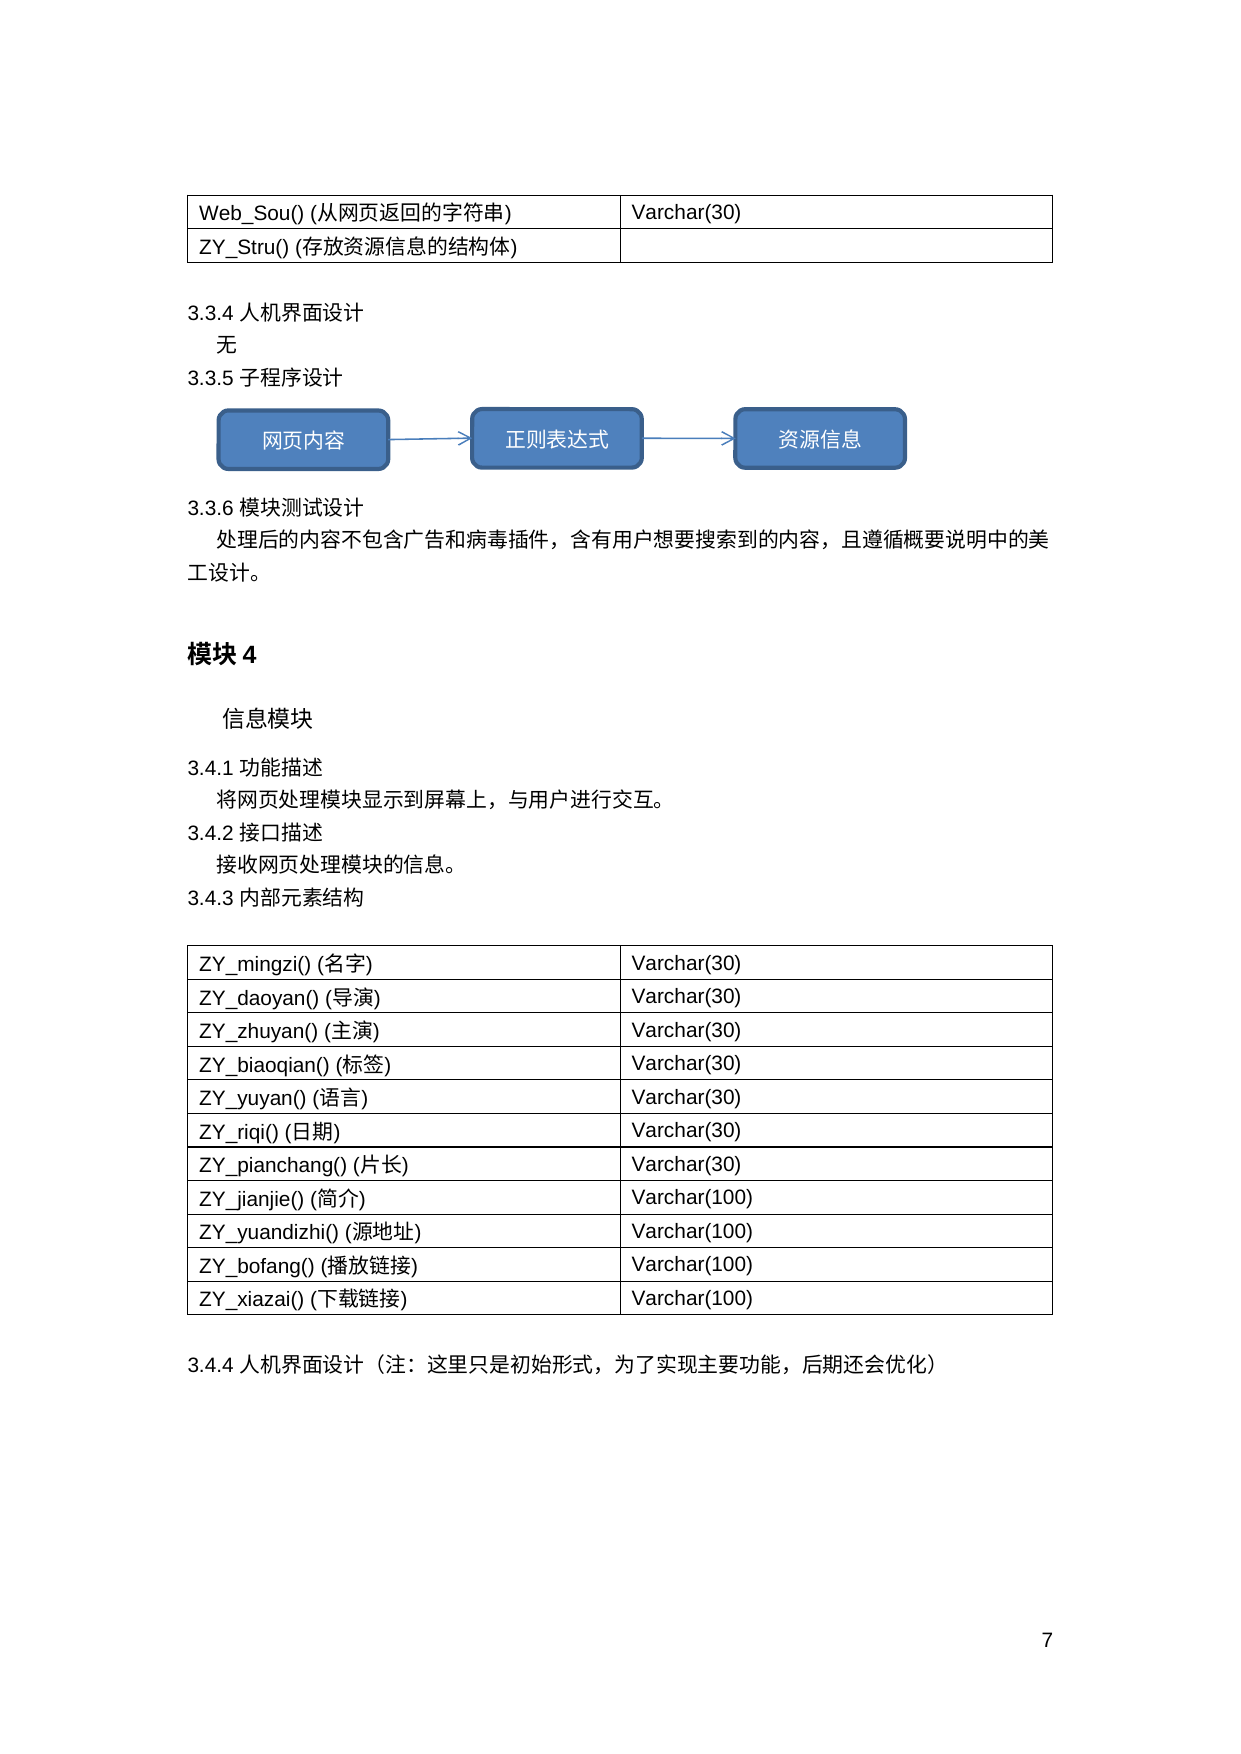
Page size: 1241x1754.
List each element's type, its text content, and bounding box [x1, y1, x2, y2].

table_cell Varchar(30) [621, 1013, 1052, 1046]
table_header Varchar(30) [621, 946, 1052, 979]
table_cell ZY_daoyan() (导演) [188, 980, 620, 1012]
table_cell Varchar(30) [621, 1047, 1052, 1079]
text 处理后的内容不包含广告和病毒插件，含有用户想要搜索到的内容，且遵循概要说明中的美工设计。 [187, 523, 1053, 588]
table_cell Varchar(100) [621, 1248, 1052, 1281]
text 3.4.2 接口描述 [187, 815, 1053, 848]
table_cell ZY_Stru() (存放资源信息的结构体) [188, 229, 620, 262]
text 模块4 [187, 620, 1053, 685]
text 3.3.4 人机界面设计 [187, 295, 1053, 328]
table_header ZY_mingzi() (名字) [188, 946, 620, 979]
table_cell Varchar(100) [621, 1181, 1052, 1213]
table_cell ZY_jianjie() (简介) [188, 1181, 620, 1213]
table_header Web_Sou() (从网页返回的字符串) [188, 196, 620, 228]
text 3.3.6 模块测试设计 [187, 490, 1053, 523]
table_cell ZY_riqi() (日期) [188, 1114, 620, 1146]
text 3.3.5 子程序设计 [187, 360, 1053, 393]
table_cell Varchar(30) [621, 1114, 1052, 1146]
text 信息模块 [187, 685, 1053, 750]
table_cell [621, 229, 1052, 262]
table_cell ZY_yuyan() (语言) [188, 1080, 620, 1113]
text 无 [187, 328, 1053, 360]
text 3.4.3 内部元素结构 [187, 880, 1053, 913]
table_cell Varchar(100) [621, 1282, 1052, 1314]
table_cell ZY_zhuyan() (主演) [188, 1013, 620, 1046]
text 3.4.4 人机界面设计（注：这里只是初始形式，为了实现主要功能，后期还会优化） [187, 1348, 1053, 1380]
table_cell ZY_bofang() (播放链接) [188, 1248, 620, 1281]
table_cell ZY_biaoqian() (标签) [188, 1047, 620, 1079]
table_cell Varchar(30) [621, 1080, 1052, 1113]
table_header Varchar(30) [621, 196, 1052, 228]
table_cell ZY_xiazai() (下载链接) [188, 1282, 620, 1314]
table_cell Varchar(30) [621, 1148, 1052, 1180]
text 接收网页处理模块的信息。 [187, 848, 1053, 880]
table_cell ZY_yuandizhi() (源地址) [188, 1215, 620, 1247]
table_cell Varchar(100) [621, 1215, 1052, 1247]
table_cell ZY_pianchang() (片长) [188, 1148, 620, 1180]
table_cell Varchar(30) [621, 980, 1052, 1012]
text 3.4.1 功能描述 [187, 750, 1053, 783]
text 将网页处理模块显示到屏幕上，与用户进行交互。 [187, 783, 1053, 815]
